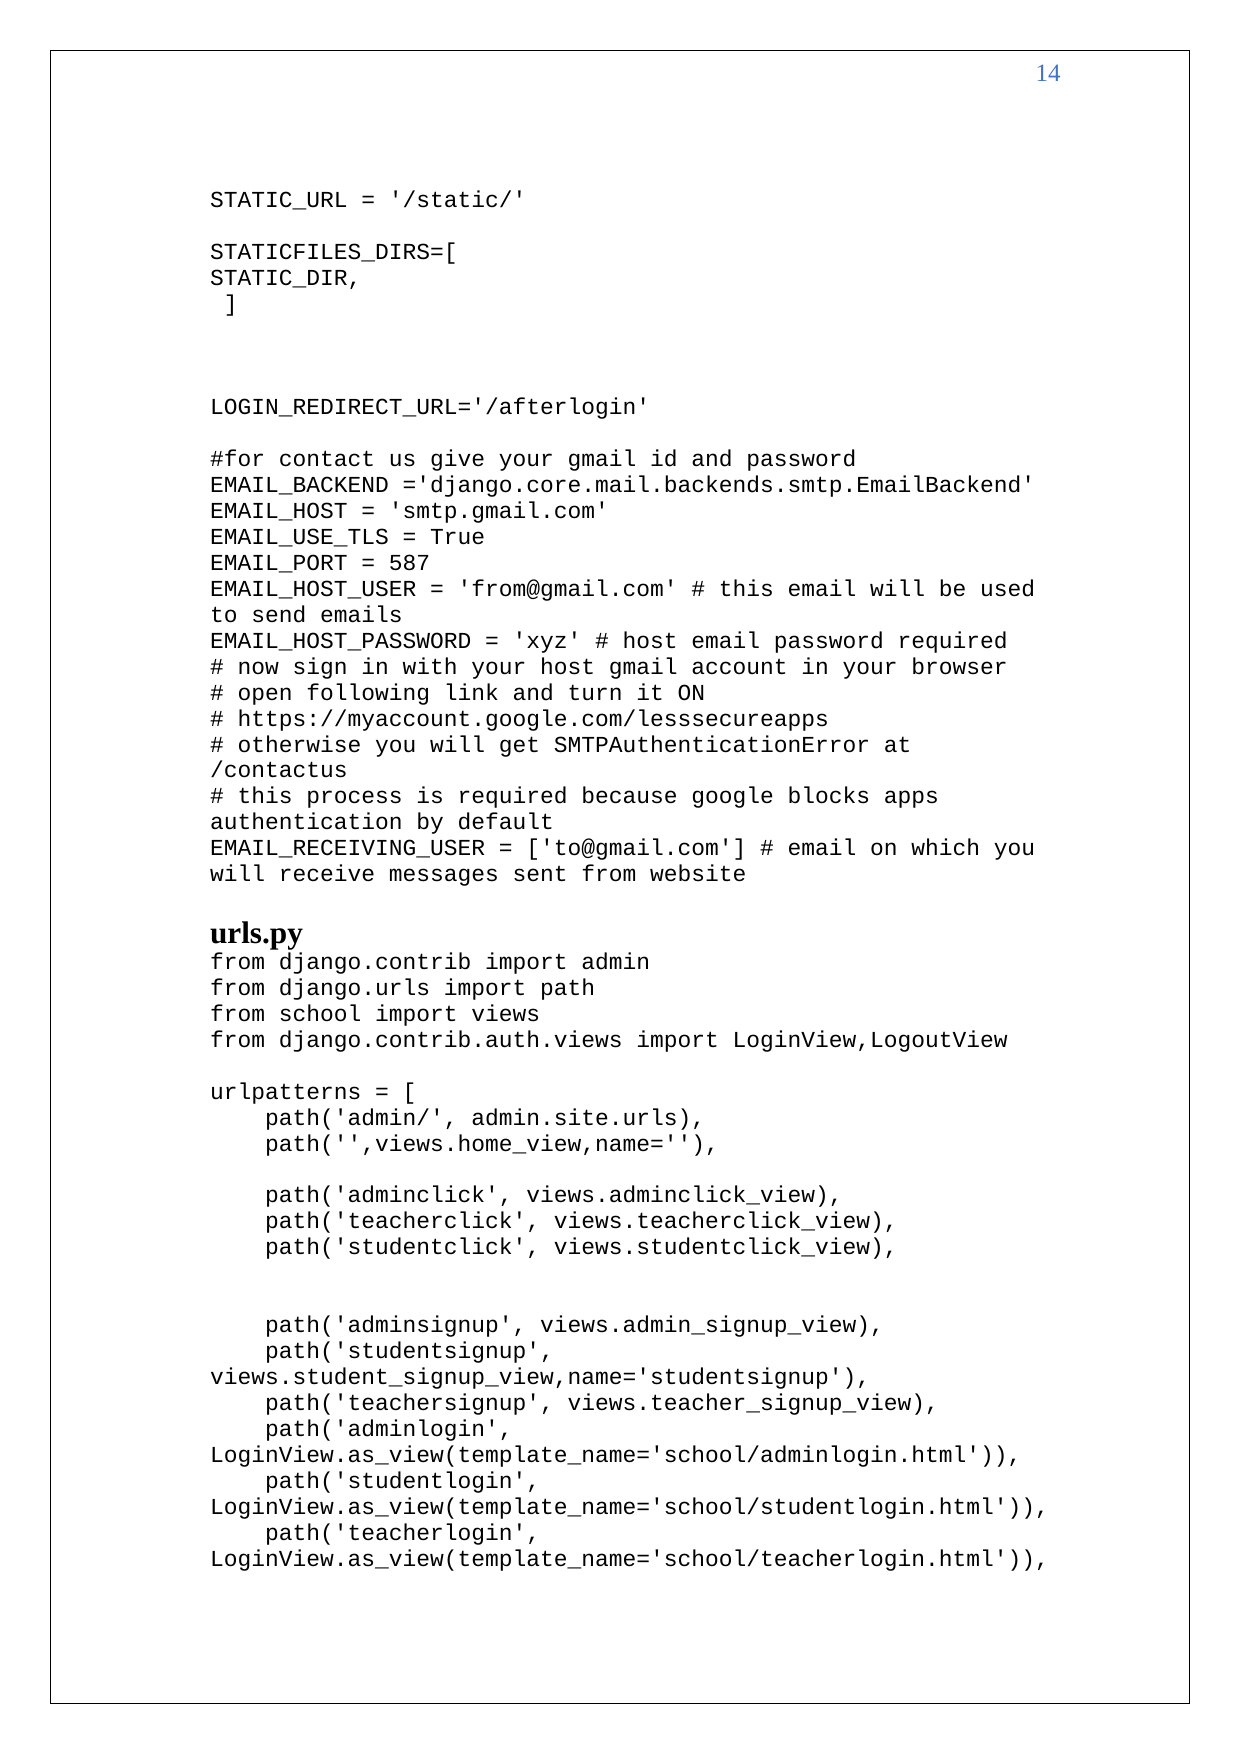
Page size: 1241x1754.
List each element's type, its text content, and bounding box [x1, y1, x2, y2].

text EMAIL_HOST_PASSWORD = 'xyz' # host email password required [210, 629, 1060, 655]
text EMAIL_USE_TLS = True [210, 525, 1060, 551]
text path('studentclick', views.studentclick_view), [210, 1236, 1060, 1262]
text EMAIL_RECEIVING_USER = ['to@gmail.com'] # email on which you will receive messages sent from website [210, 837, 1060, 888]
text path('teachersignup', views.teacher_signup_view), [210, 1391, 1060, 1417]
text # https://myaccount.google.com/lesssecureapps [210, 707, 1060, 733]
text path('admin/', admin.site.urls), [210, 1106, 1060, 1132]
text from django.urls import path [210, 976, 1060, 1002]
text path('adminclick', views.adminclick_view), [210, 1184, 1060, 1210]
text LOGIN_REDIRECT_URL='/afterlogin' [210, 396, 1060, 422]
text STATIC_DIR, [210, 266, 1060, 292]
text path('adminsignup', views.admin_signup_view), [210, 1313, 1060, 1339]
text path('teacherclick', views.teacherclick_view), [210, 1210, 1060, 1236]
text from school import views [210, 1002, 1060, 1028]
text EMAIL_BACKEND ='django.core.mail.backends.smtp.EmailBackend' [210, 473, 1060, 499]
text EMAIL_HOST = 'smtp.gmail.com' [210, 499, 1060, 525]
text # this process is required because google blocks apps authentication by default [210, 785, 1060, 837]
text # otherwise you will get SMTPAuthenticationError at /contactus [210, 733, 1060, 785]
text path('teacherlogin', LoginView.as_view(template_name='school/teacherlogin.html')), [210, 1521, 1060, 1573]
text from django.contrib.auth.views import LoginView,LogoutView [210, 1028, 1060, 1054]
text path('studentlogin', LoginView.as_view(template_name='school/studentlogin.html')), [210, 1469, 1060, 1521]
text STATIC_URL = '/static/' [210, 188, 1060, 214]
text urlpatterns = [ [210, 1080, 1060, 1106]
text path('studentsignup', views.student_signup_view,name='studentsignup'), [210, 1339, 1060, 1391]
text EMAIL_HOST_USER = 'from@gmail.com' # this email will be used to send emails [210, 577, 1060, 629]
text urls.py [210, 914, 1060, 950]
text path('adminlogin', LoginView.as_view(template_name='school/adminlogin.html')), [210, 1417, 1060, 1469]
text #for contact us give your gmail id and password [210, 448, 1060, 473]
text # now sign in with your host gmail account in your browser [210, 655, 1060, 681]
text path('',views.home_view,name=''), [210, 1132, 1060, 1158]
text ] [210, 292, 1060, 318]
text # open following link and turn it ON [210, 681, 1060, 707]
text from django.contrib import admin [210, 950, 1060, 976]
text EMAIL_PORT = 587 [210, 551, 1060, 577]
text STATICFILES_DIRS=[ [210, 240, 1060, 266]
